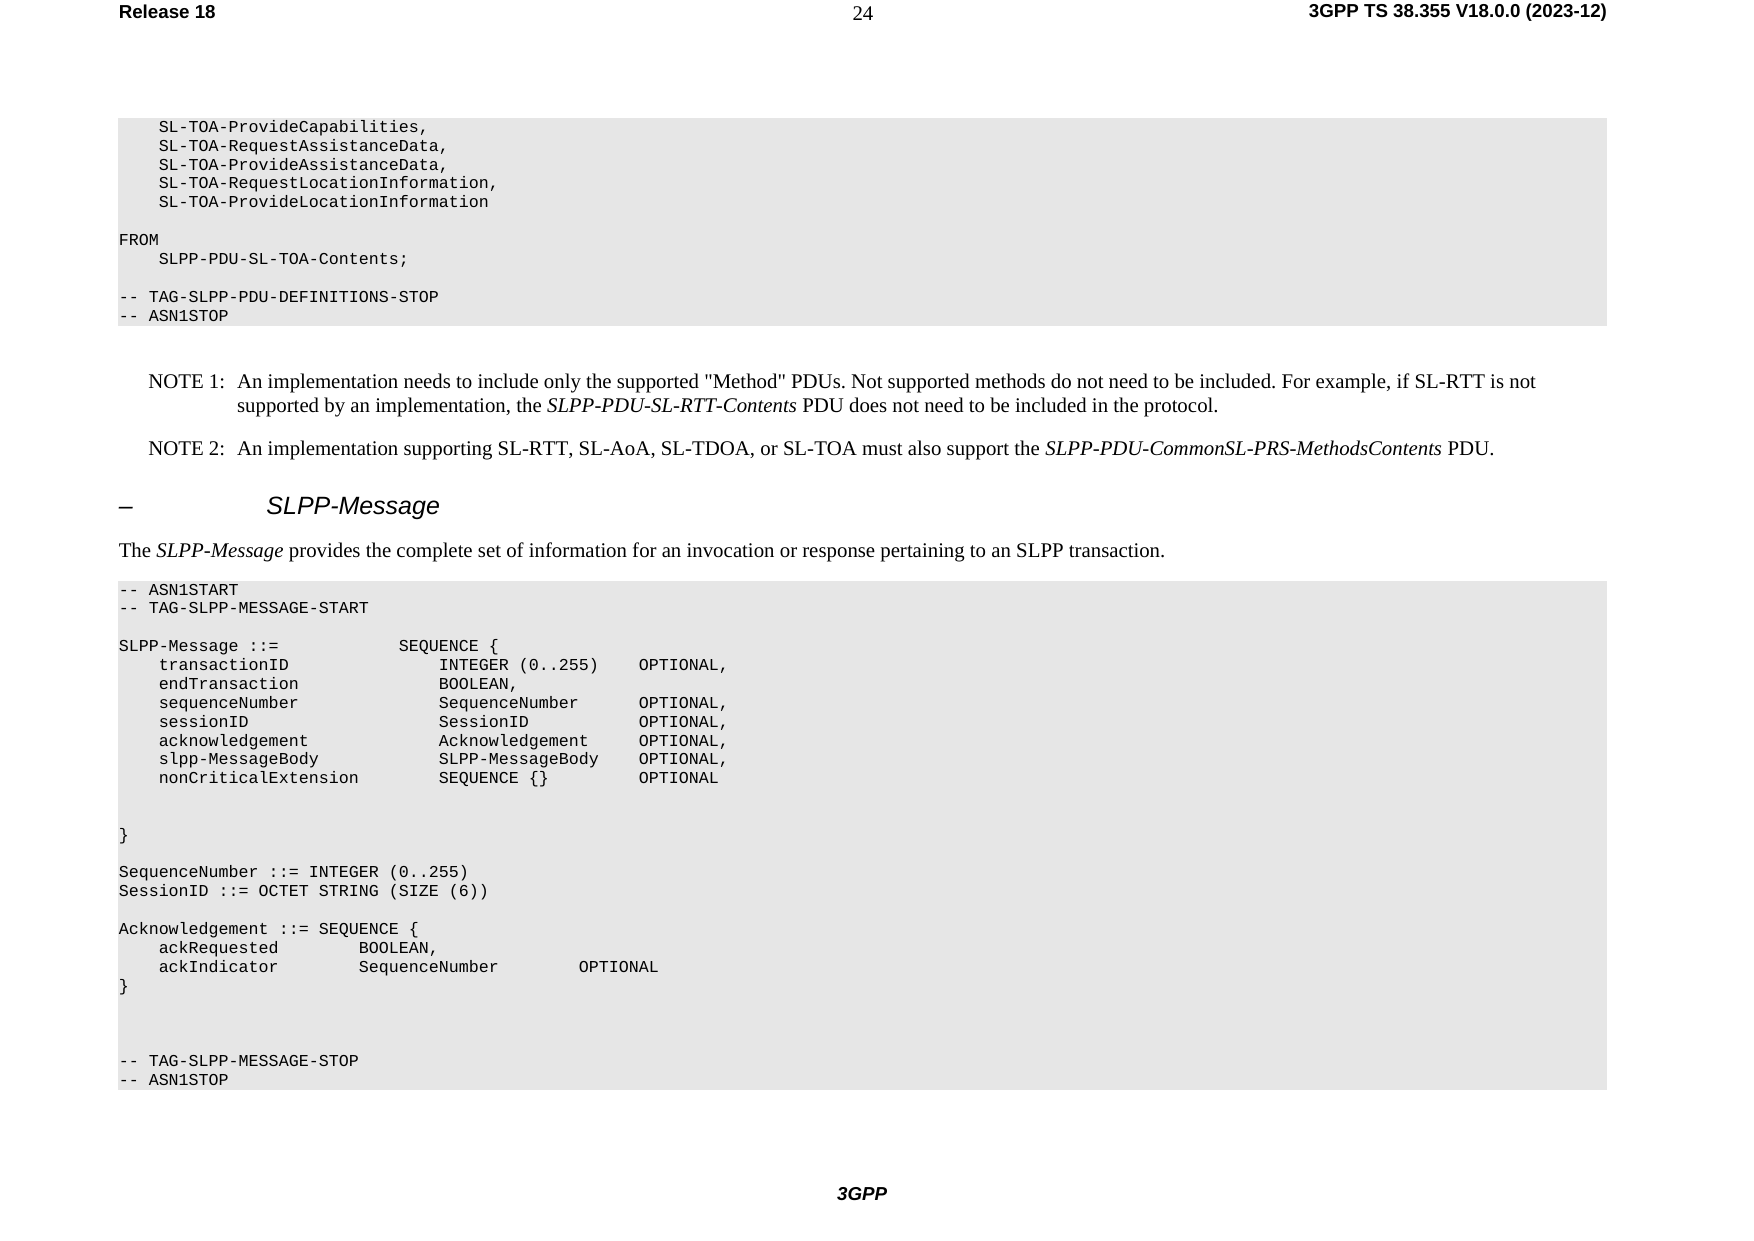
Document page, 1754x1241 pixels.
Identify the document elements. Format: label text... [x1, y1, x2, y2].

text slpp-MessageBody SLPP-MessageBody OPTIONAL, [118, 751, 1607, 770]
text ackRequested BOOLEAN, [118, 939, 1607, 958]
text SL-TOA-ProvideLocationInformation [118, 194, 1607, 213]
text SLPP-PDU-SL-TOA-Contents; [118, 251, 1607, 269]
text acknowledgement Acknowledgement OPTIONAL, [118, 732, 1607, 751]
text nonCriticalExtension SEQUENCE {} OPTIONAL [118, 770, 1607, 789]
subtitle – SLPP-Message [118, 491, 1607, 520]
text ackIndicator SequenceNumber OPTIONAL [118, 958, 1607, 977]
text SL-TOA-ProvideAssistanceData, [118, 156, 1607, 175]
text SL-TOA-ProvideCapabilities, [118, 118, 1607, 137]
text transactionID INTEGER (0..255) OPTIONAL, [118, 657, 1607, 676]
text FROM [118, 232, 1607, 251]
text NOTE 1: An implementation needs to include only the supported "Method" PDUs. Not supported methods do not need to be included. For example, if SL-RTT is not supported by an implementation, the SLPP-PDU-SL-RTT-Contents PDU does not need to be included in the protocol. [148, 369, 1607, 417]
text -- TAG-SLPP-MESSAGE-STOP [118, 1053, 1607, 1071]
text SessionID ::= OCTET STRING (SIZE (6)) [118, 883, 1607, 902]
text -- TAG-SLPP-MESSAGE-START [118, 600, 1607, 619]
text sessionID SessionID OPTIONAL, [118, 713, 1607, 732]
text The SLPP-Message provides the complete set of information for an invocation or response pertaining to an SLPP transaction. [118, 538, 1607, 562]
text } [118, 826, 1607, 845]
text -- TAG-SLPP-PDU-DEFINITIONS-STOP [118, 288, 1607, 307]
text sequenceNumber SequenceNumber OPTIONAL, [118, 694, 1607, 713]
text } [118, 977, 1607, 996]
text -- ASN1START [118, 581, 1607, 600]
text SL-TOA-RequestAssistanceData, [118, 137, 1607, 156]
text SL-TOA-RequestLocationInformation, [118, 175, 1607, 194]
text Acknowledgement ::= SEQUENCE { [118, 921, 1607, 939]
text SequenceNumber ::= INTEGER (0..255) [118, 864, 1607, 883]
text -- ASN1STOP [118, 1071, 1607, 1090]
text endTransaction BOOLEAN, [118, 676, 1607, 694]
text NOTE 2: An implementation supporting SL-RTT, SL-AoA, SL-TDOA, or SL-TOA must also support the SLPP-PDU-CommonSL-PRS-MethodsContents PDU. [148, 436, 1607, 460]
text SLPP-Message ::= SEQUENCE { [118, 638, 1607, 657]
text -- ASN1STOP [118, 307, 1607, 326]
